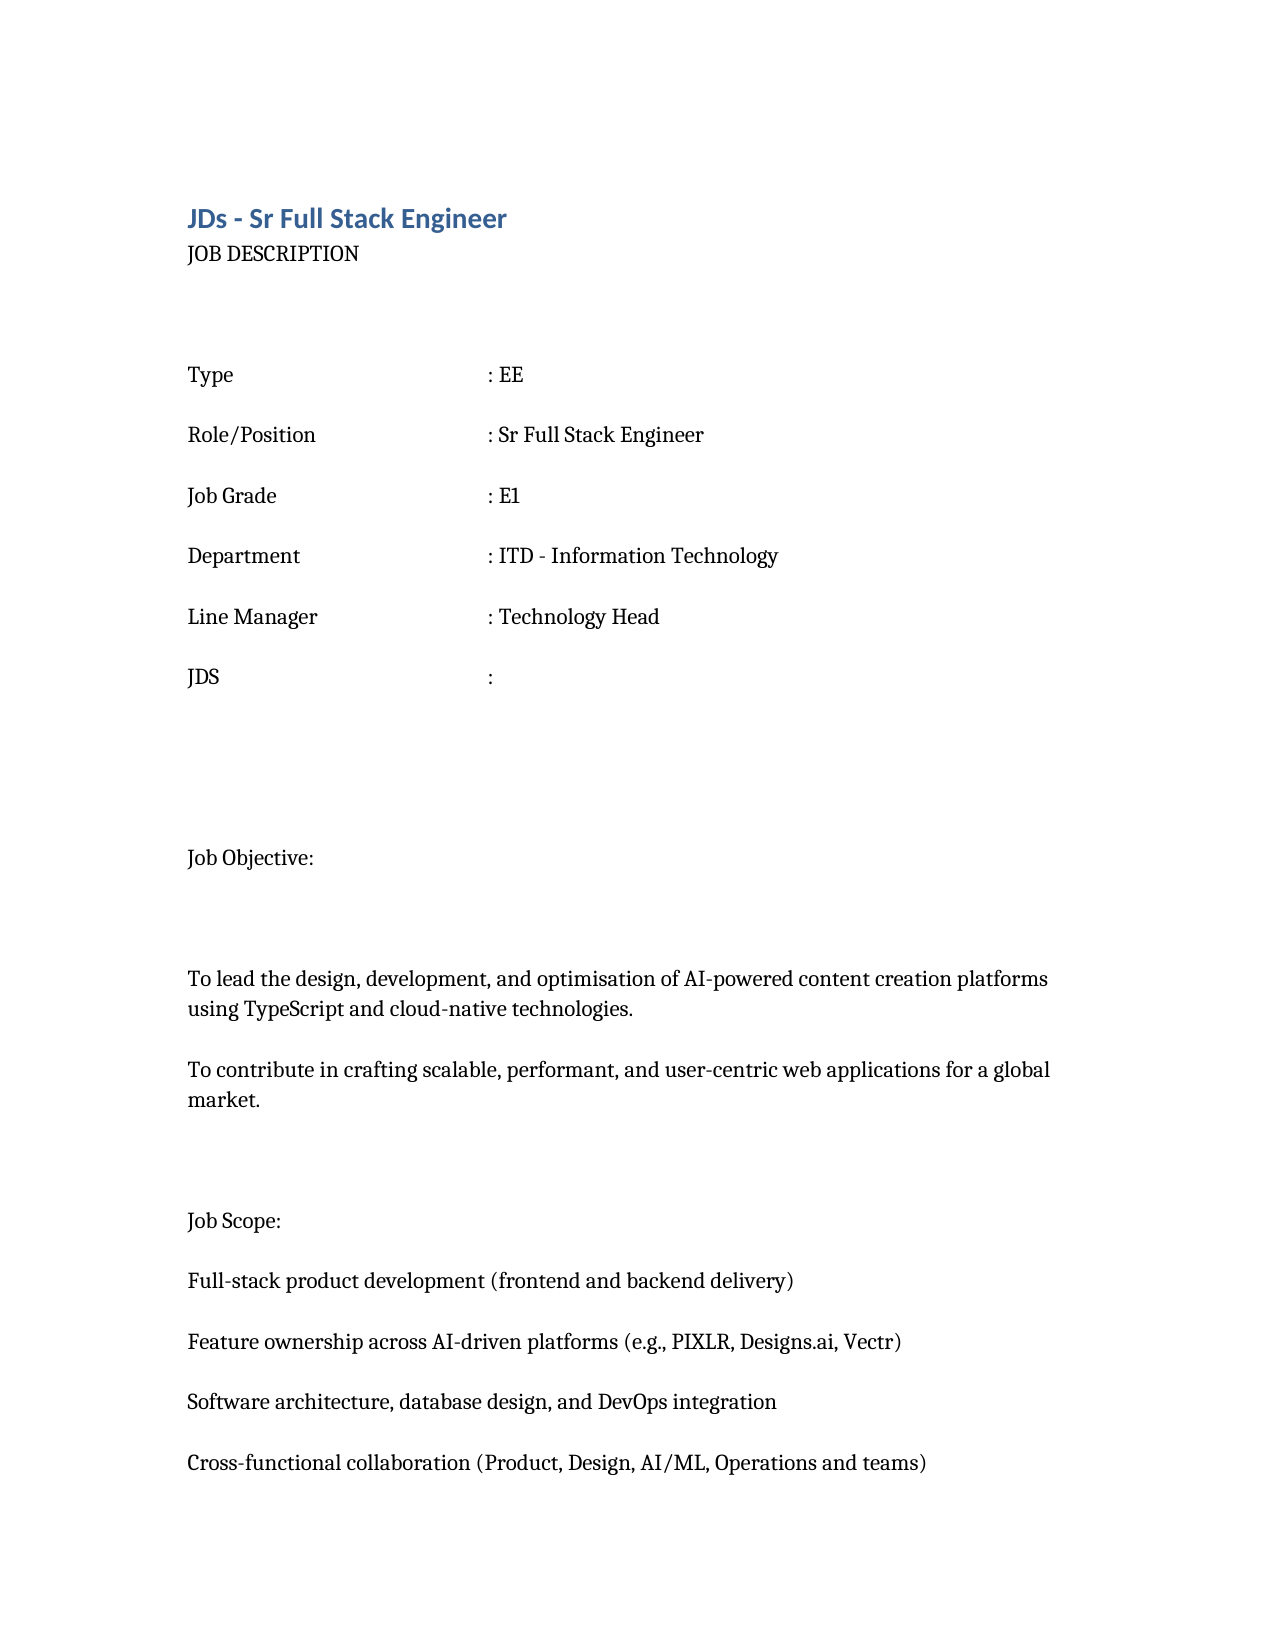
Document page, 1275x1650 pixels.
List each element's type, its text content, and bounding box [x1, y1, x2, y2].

subtitle JDs - Sr Full Stack Engineer [187, 200, 1087, 236]
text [187, 241, 1087, 1476]
